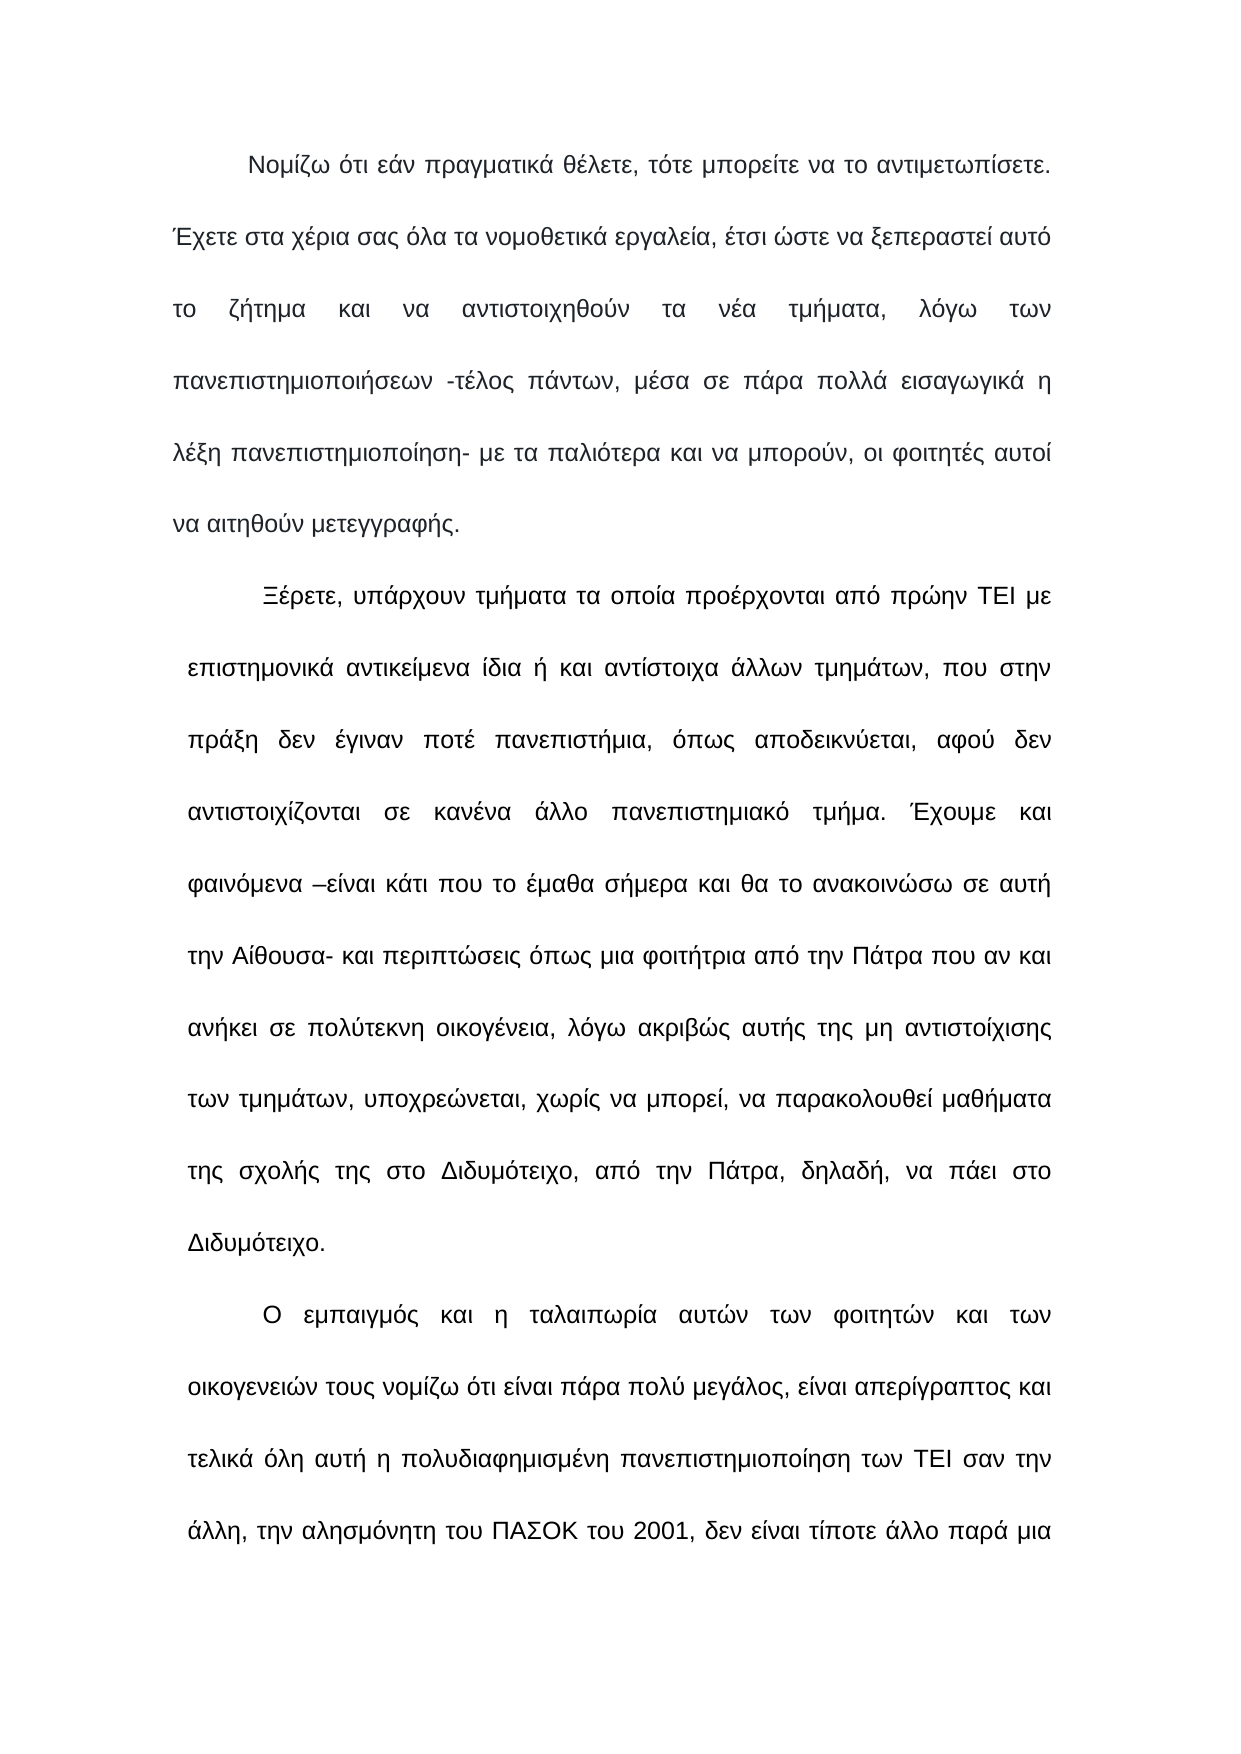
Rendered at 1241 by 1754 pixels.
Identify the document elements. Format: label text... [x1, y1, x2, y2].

text Νομίζω ότι εάν πραγματικά θέλετε, τότε μπορείτε να το αντιμετωπίσετε. Έχετε στα χέρια σας όλα τα νομοθετικά εργαλεία, έτσι ώστε να ξεπεραστεί αυτό το ζήτημα και να αντιστοιχηθούν τα νέα τμήματα, λόγω των πανεπιστημιοποιήσεων -τέλος πάντων, μέσα σε πάρα πολλά εισαγωγικά η λέξη πανεπιστημιοποίηση- με τα παλιότερα και να μπορούν, οι φοιτητές αυτοί να αιτηθούν μετεγγραφής. [173, 150, 1053, 538]
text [187, 1300, 1053, 1544]
text Ξέρετε, υπάρχουν τμήματα τα οποία προέρχονται από πρώην ΤΕΙ με επιστημονικά αντικείμενα ίδια ή και αντίστοιχα άλλων τμημάτων, που στην πράξη δεν έγιναν ποτέ πανεπιστήμια, όπως αποδεικνύεται, αφού δεν αντιστοιχίζονται σε κανένα άλλο πανεπιστημιακό τμήμα. Έχουμε και φαινόμενα –είναι κάτι που το έμαθα σήμερα και θα το ανακοινώσω σε αυτή την Αίθουσα- και περιπτώσεις όπως μια φοιτήτρια από την Πάτρα που αν και ανήκει σε πολύτεκνη οικογένεια, λόγω ακριβώς αυτής της μη αντιστοίχισης των τμημάτων, υποχρεώνεται, χωρίς να μπορεί, να παρακολουθεί μαθήματα της σχολής της στο Διδυμότειχο, από την Πάτρα, δηλαδή, να πάει στο Διδυμότειχο. [187, 581, 1053, 1257]
